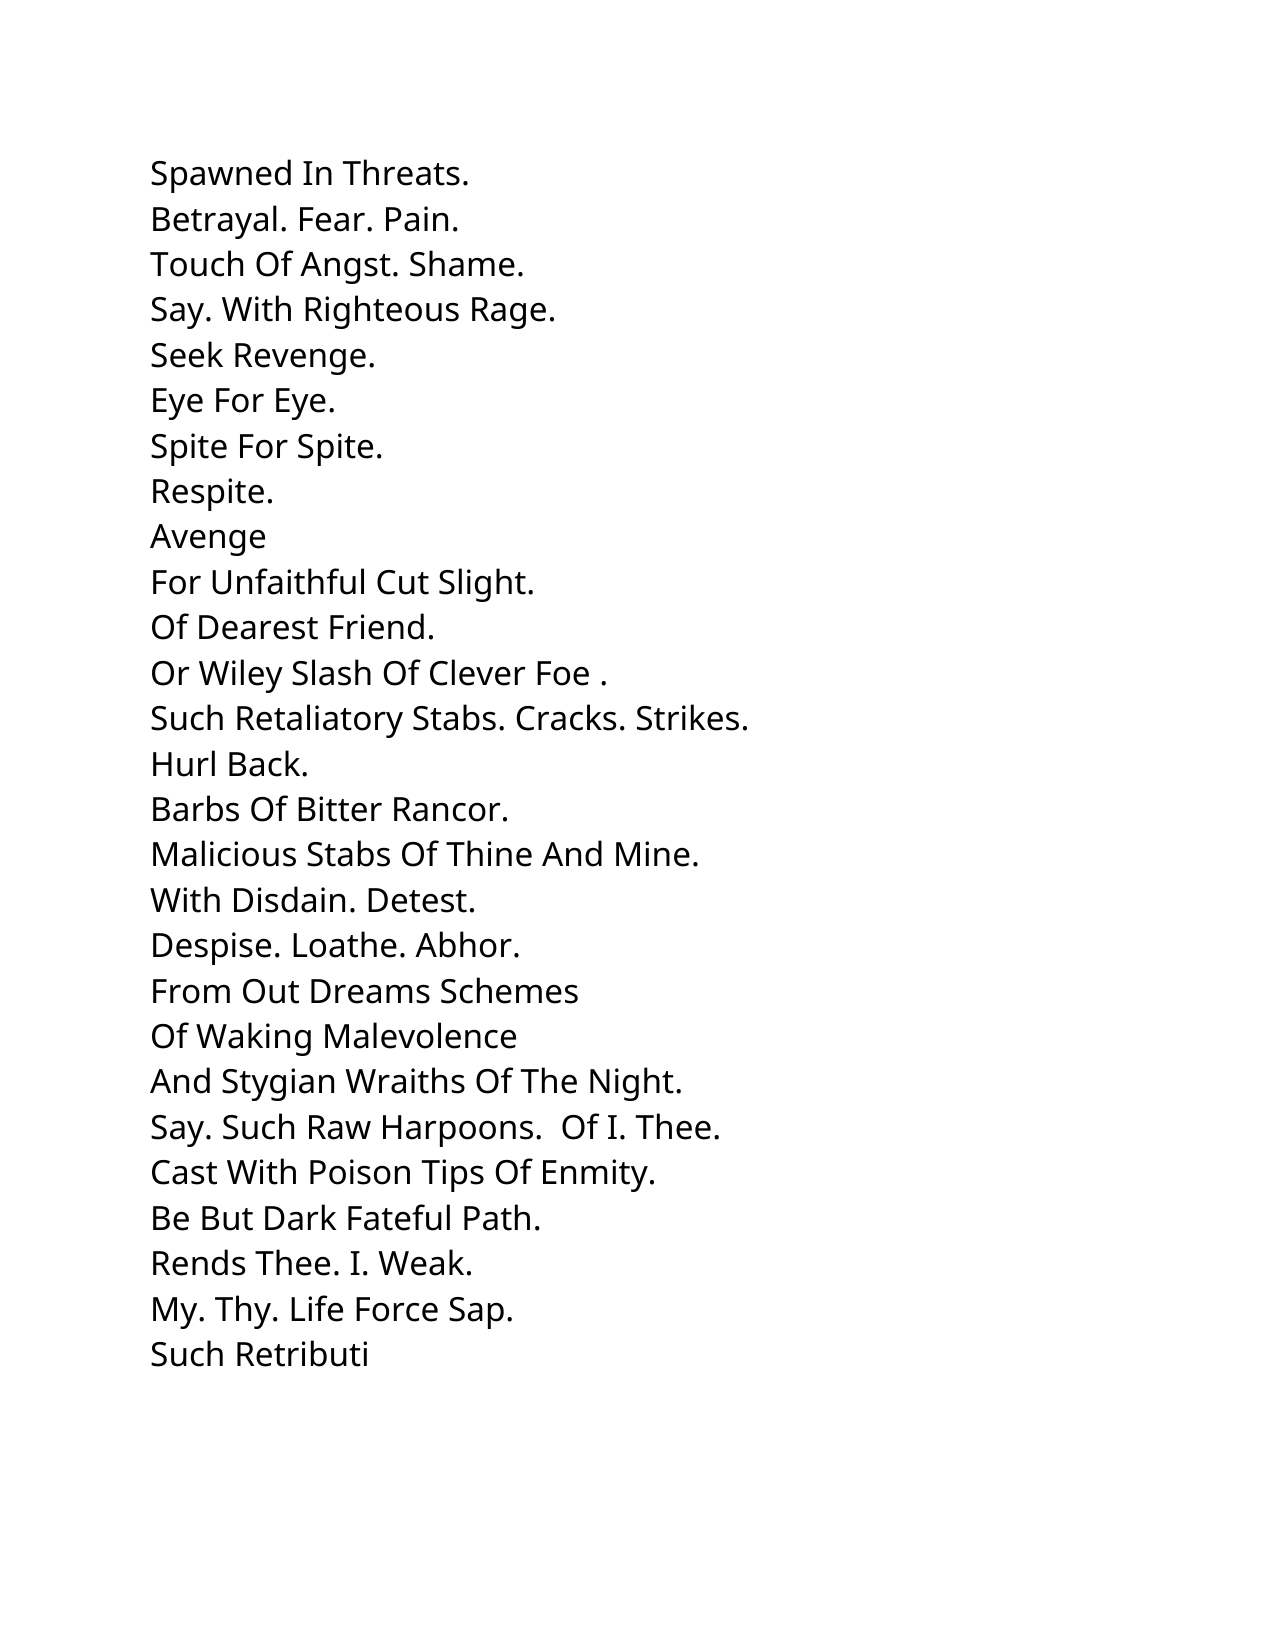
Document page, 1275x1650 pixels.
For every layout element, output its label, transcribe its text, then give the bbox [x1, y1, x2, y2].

text Malicious Stabs Of Thine And Mine. [150, 831, 1125, 877]
text Barbs Of Bitter Rancor. [150, 786, 1125, 831]
text Respite. [150, 468, 1125, 513]
text Eye For Eye. [150, 377, 1125, 422]
text Such Retributi [150, 1331, 1125, 1376]
text Touch Of Angst. Shame. [150, 241, 1125, 286]
text Or Wiley Slash Of Clever Foe . [150, 649, 1125, 695]
text Say. Such Raw Harpoons. Of I. Thee. [150, 1104, 1125, 1149]
text For Unfaithful Cut Slight. [150, 559, 1125, 604]
text Spite For Spite. [150, 422, 1125, 468]
text And Stygian Wraiths Of The Night. [150, 1058, 1125, 1104]
text Betrayal. Fear. Pain. [150, 195, 1125, 241]
text Rends Thee. I. Weak. [150, 1240, 1125, 1285]
text With Disdain. Detest. [150, 877, 1125, 922]
text Be But Dark Fateful Path. [150, 1194, 1125, 1240]
text Avenge [150, 513, 1125, 559]
text Such Retaliatory Stabs. Cracks. Strikes. [150, 695, 1125, 740]
text From Out Dreams Schemes [150, 967, 1125, 1013]
text Spawned In Threats. [150, 150, 1125, 195]
text Seek Revenge. [150, 332, 1125, 377]
text Of Waking Malevolence [150, 1013, 1125, 1058]
text Of Dearest Friend. [150, 604, 1125, 649]
text My. Thy. Life Force Sap. [150, 1285, 1125, 1331]
text Hurl Back. [150, 740, 1125, 786]
text Despise. Loathe. Abhor. [150, 922, 1125, 967]
text Say. With Righteous Rage. [150, 286, 1125, 332]
text Cast With Poison Tips Of Enmity. [150, 1149, 1125, 1194]
